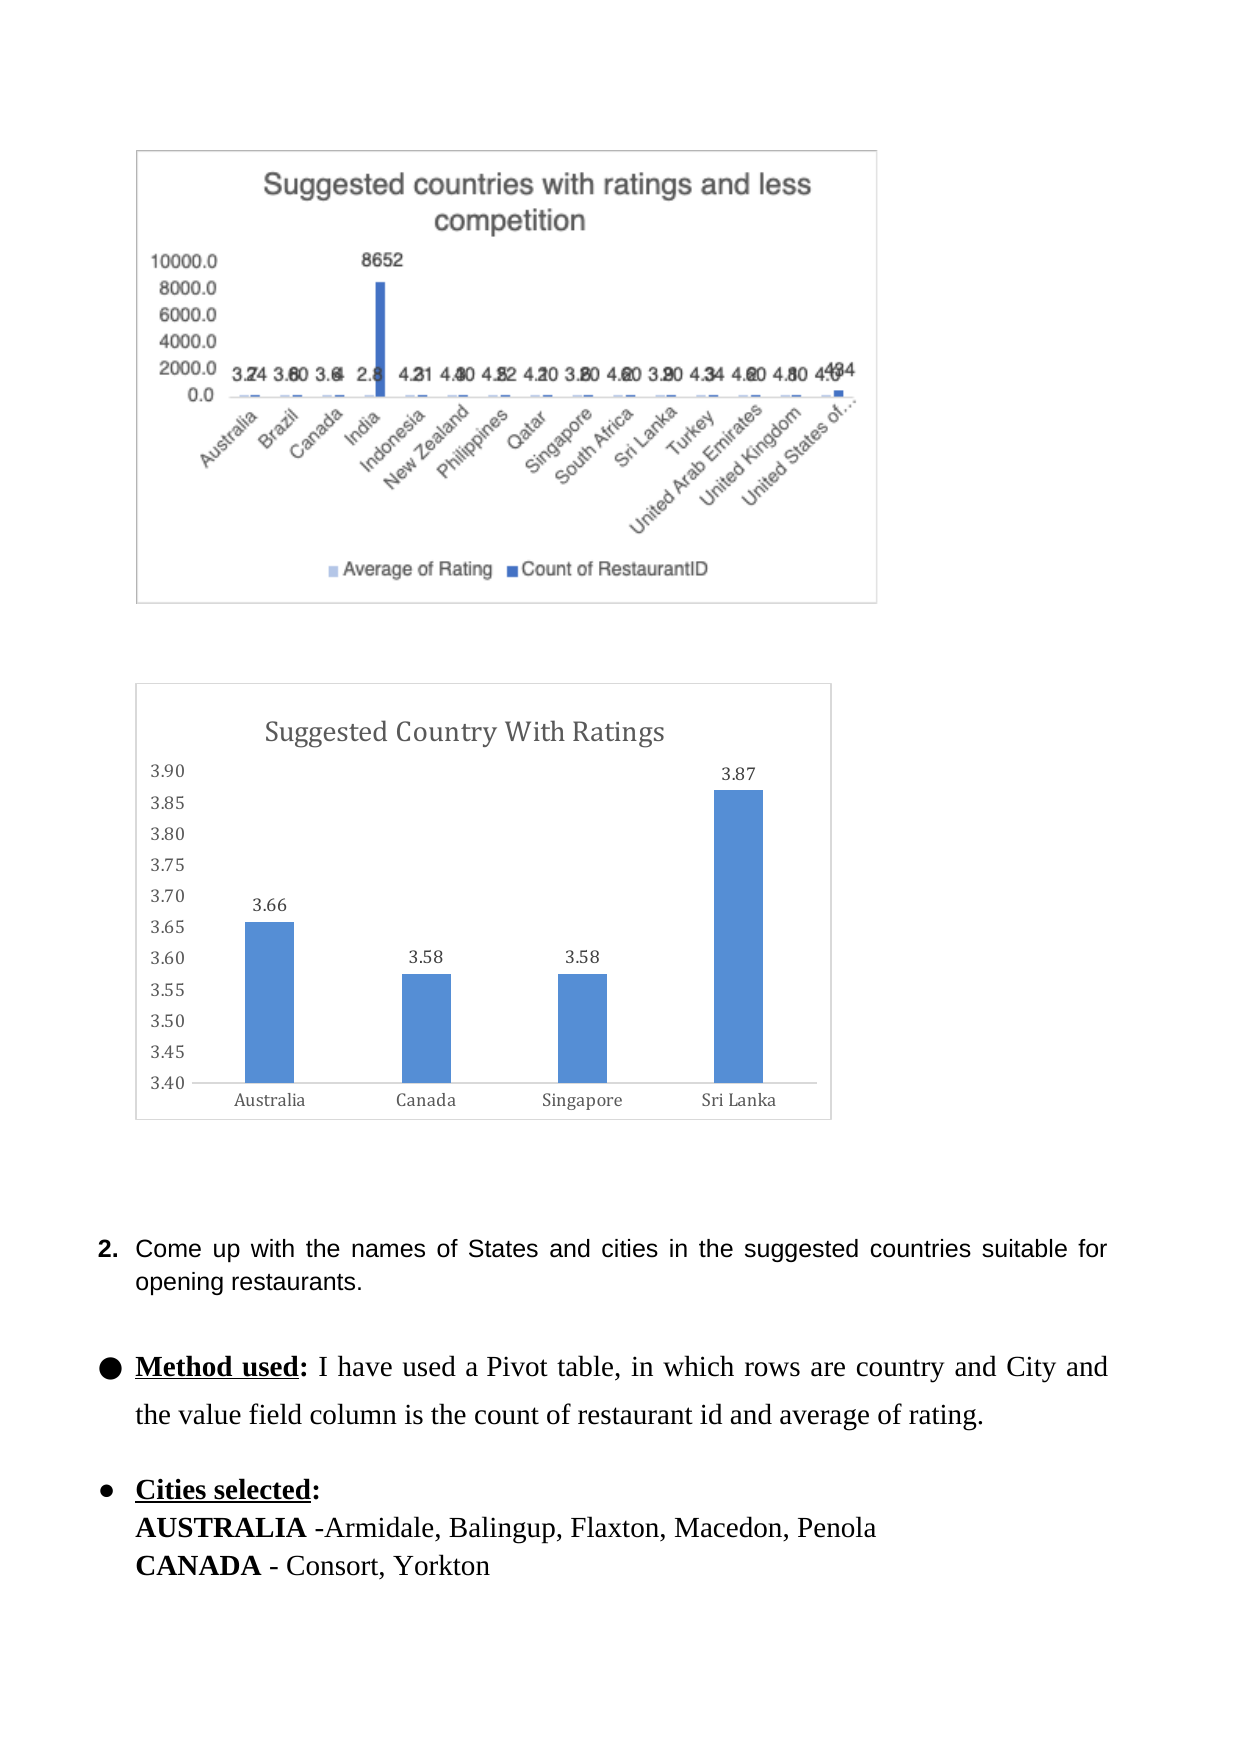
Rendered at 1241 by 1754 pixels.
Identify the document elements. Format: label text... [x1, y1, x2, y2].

picture [135, 150, 878, 604]
list Come up with the names of States and cities in the suggested countries suitable for opening restaurants. [98, 1234, 1109, 1296]
list Method used: I have used a Pivot table, in which rows are country and City and the value field column is the count of restaurant id and average of rating. [98, 1333, 1109, 1430]
text CANADA - Consort, Yorkton [135, 1548, 1109, 1582]
list Cities selected: [98, 1472, 1109, 1506]
text AUSTRALIA -Armidale, Balingup, Flaxton, Macedon, Penola [135, 1510, 1109, 1544]
